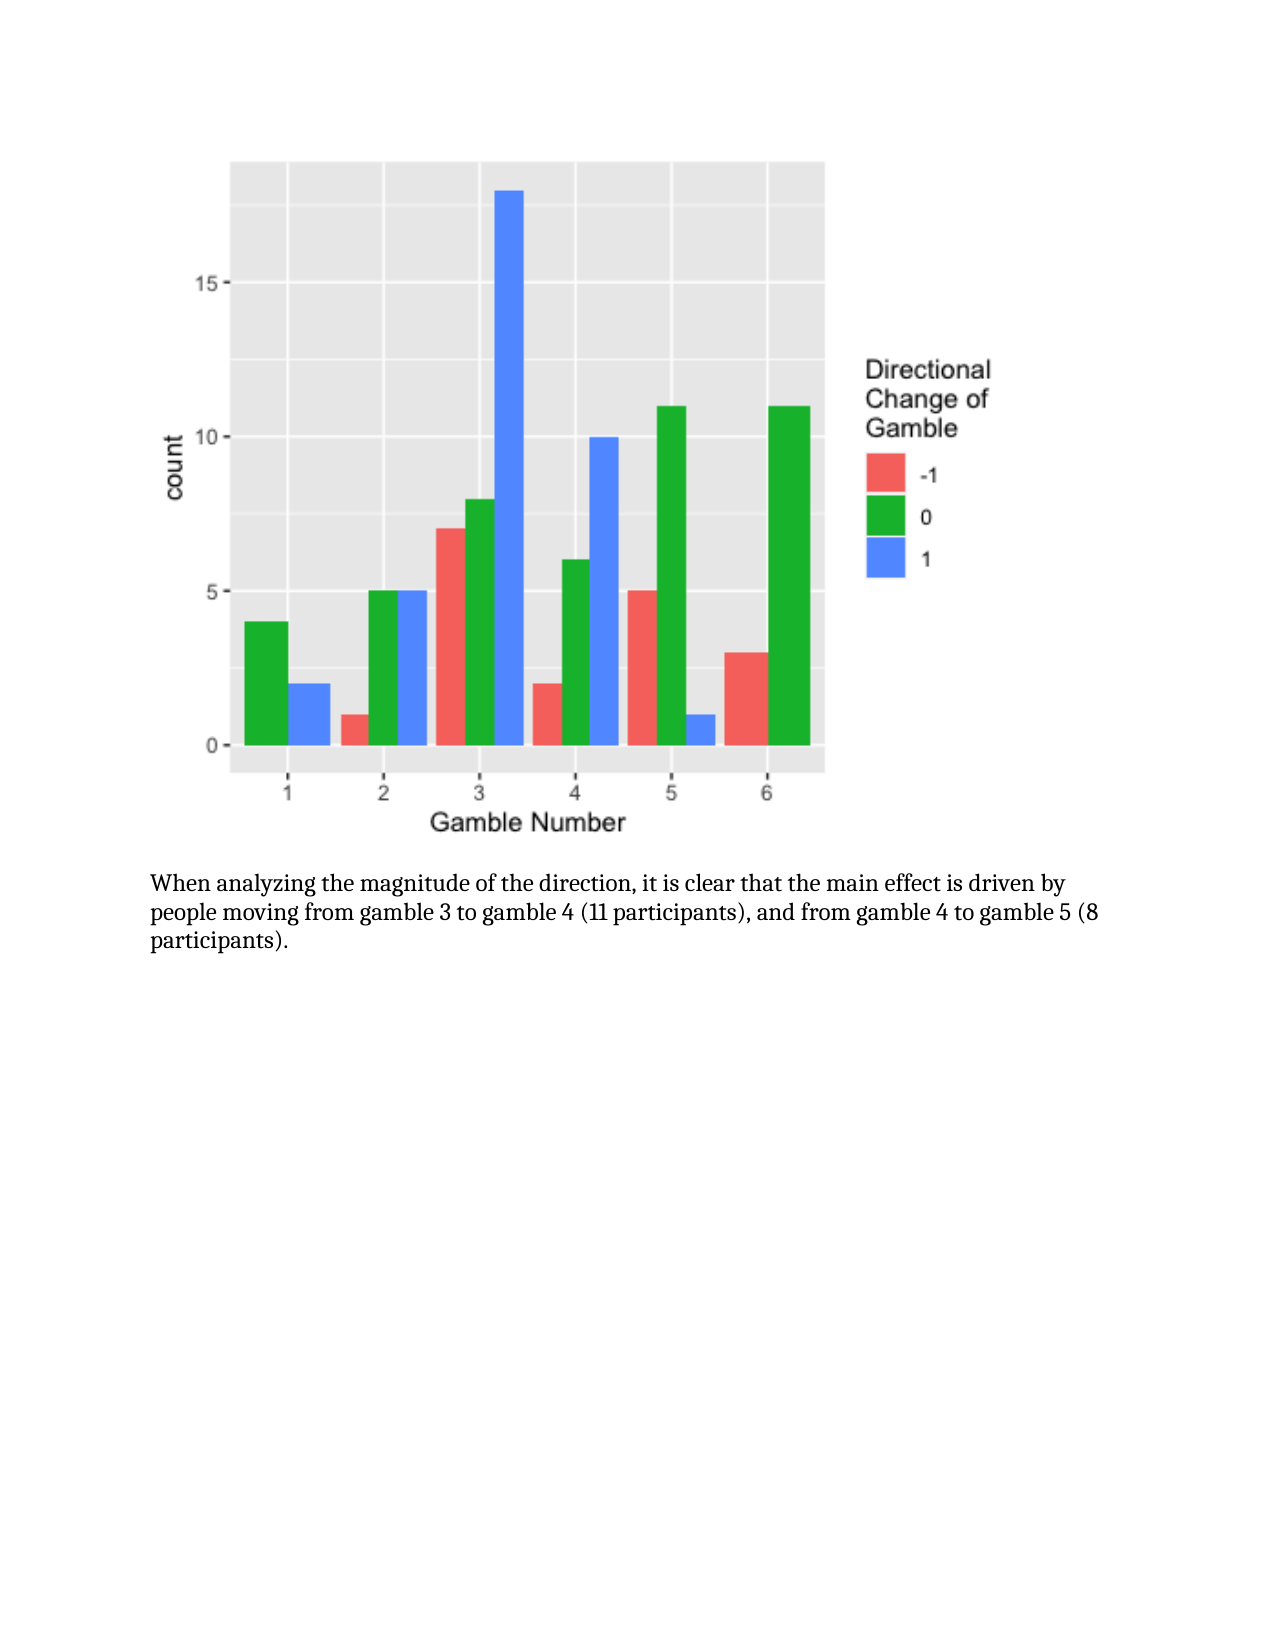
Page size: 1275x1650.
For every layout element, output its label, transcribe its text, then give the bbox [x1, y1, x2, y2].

picture [150, 150, 1025, 850]
text When analyzing the magnitude of the direction, it is clear that the main effect is driven by people moving from gamble 3 to gamble 4 (11 participants), and from gamble 4 to gamble 5 (8 participants). [150, 869, 1125, 955]
